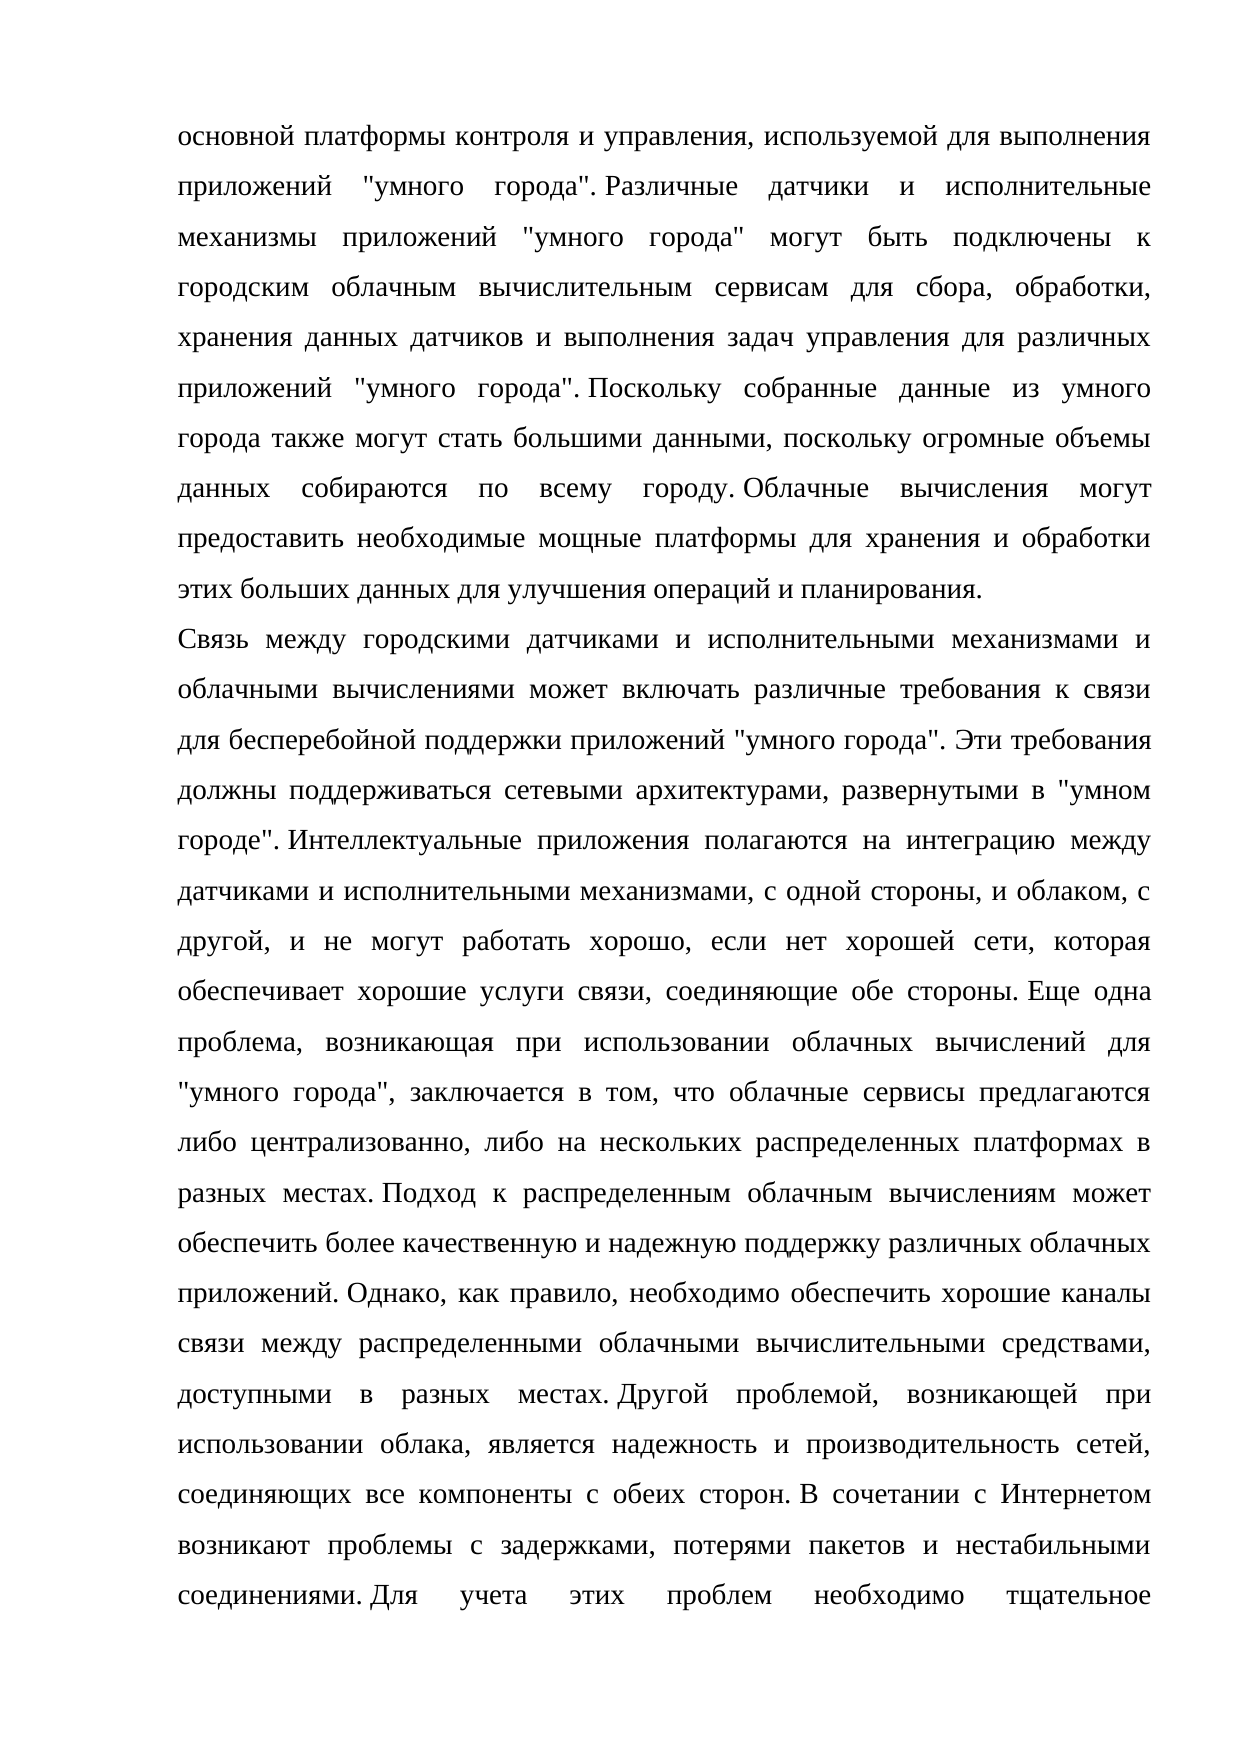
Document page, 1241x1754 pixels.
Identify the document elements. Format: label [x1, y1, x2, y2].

text [177, 118, 1152, 604]
text [177, 621, 1152, 1611]
